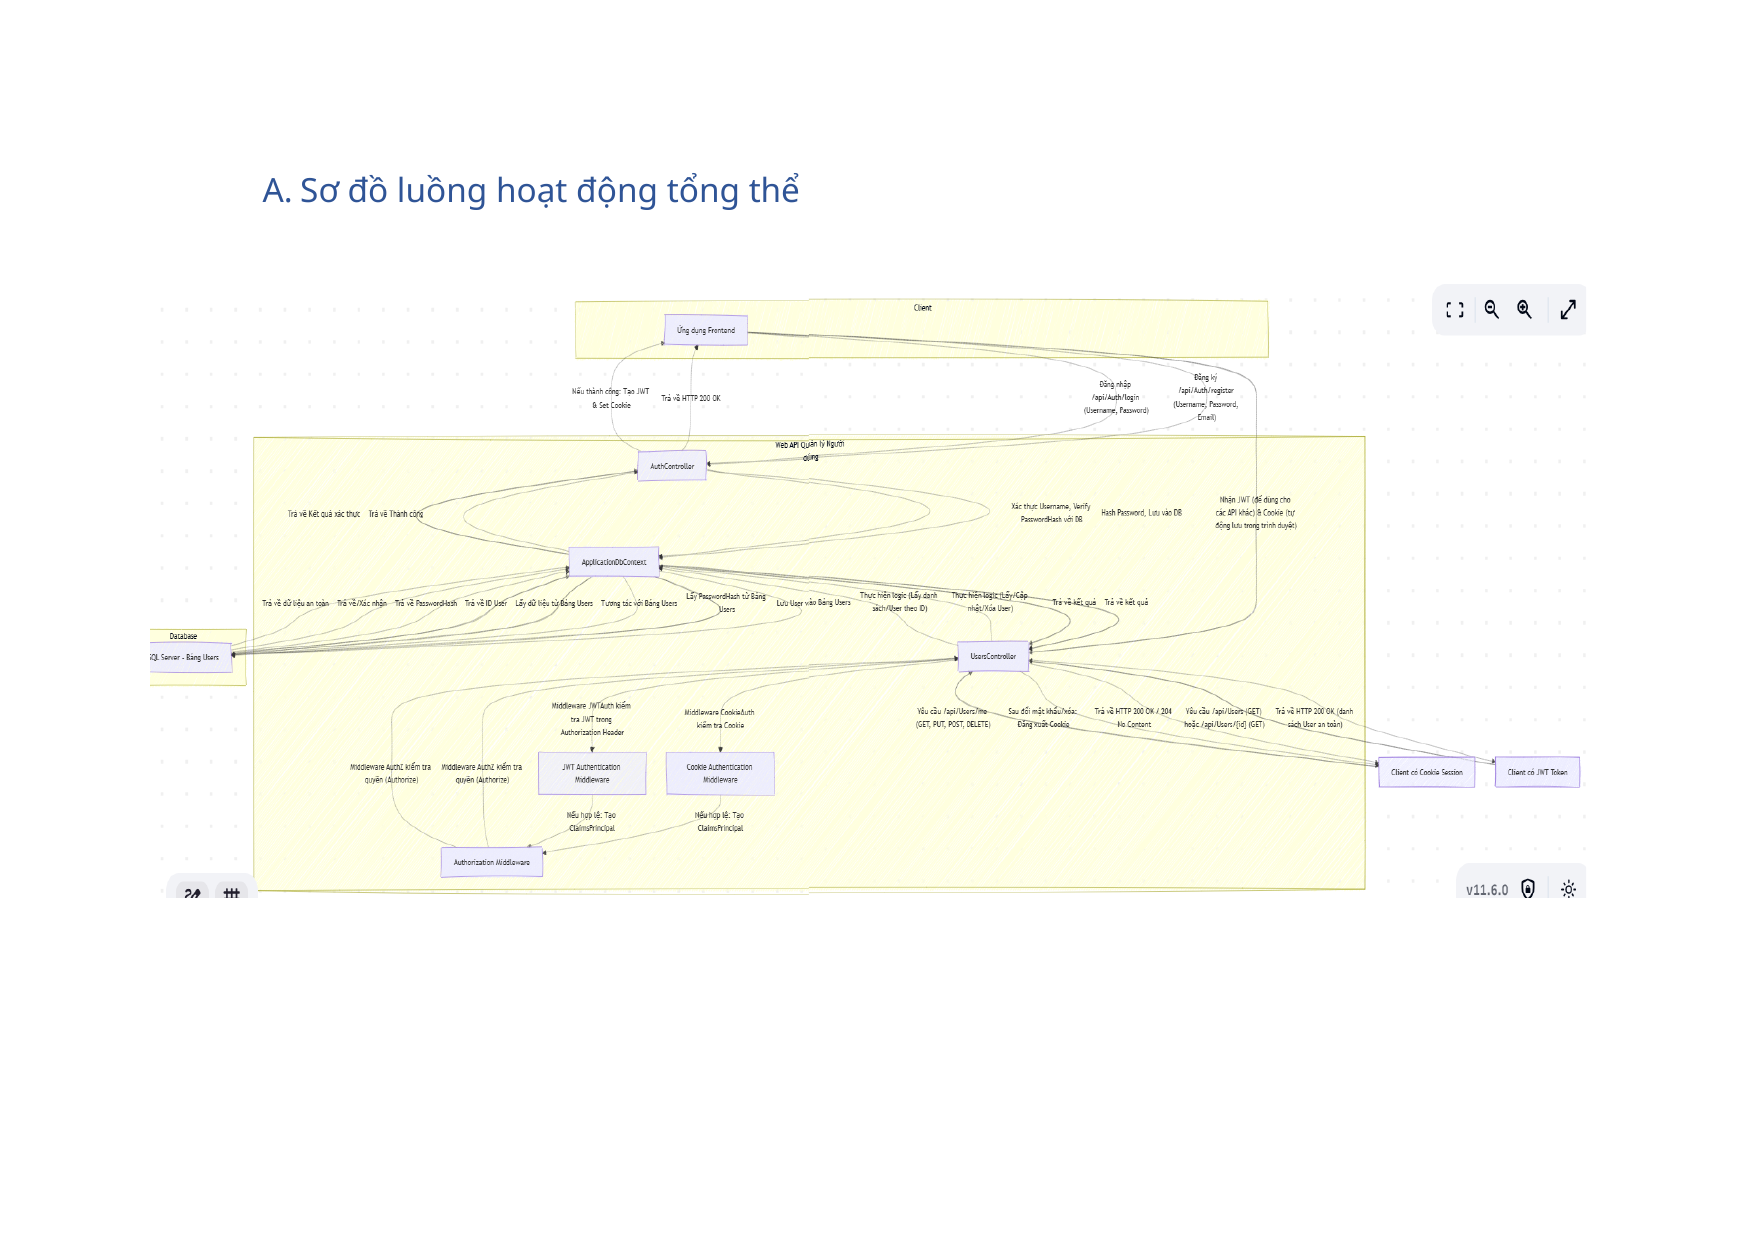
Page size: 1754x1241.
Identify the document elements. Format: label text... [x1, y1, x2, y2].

picture [150, 281, 1587, 898]
subtitle Sơ đồ luồng hoạt động tổng thể [262, 167, 1604, 212]
